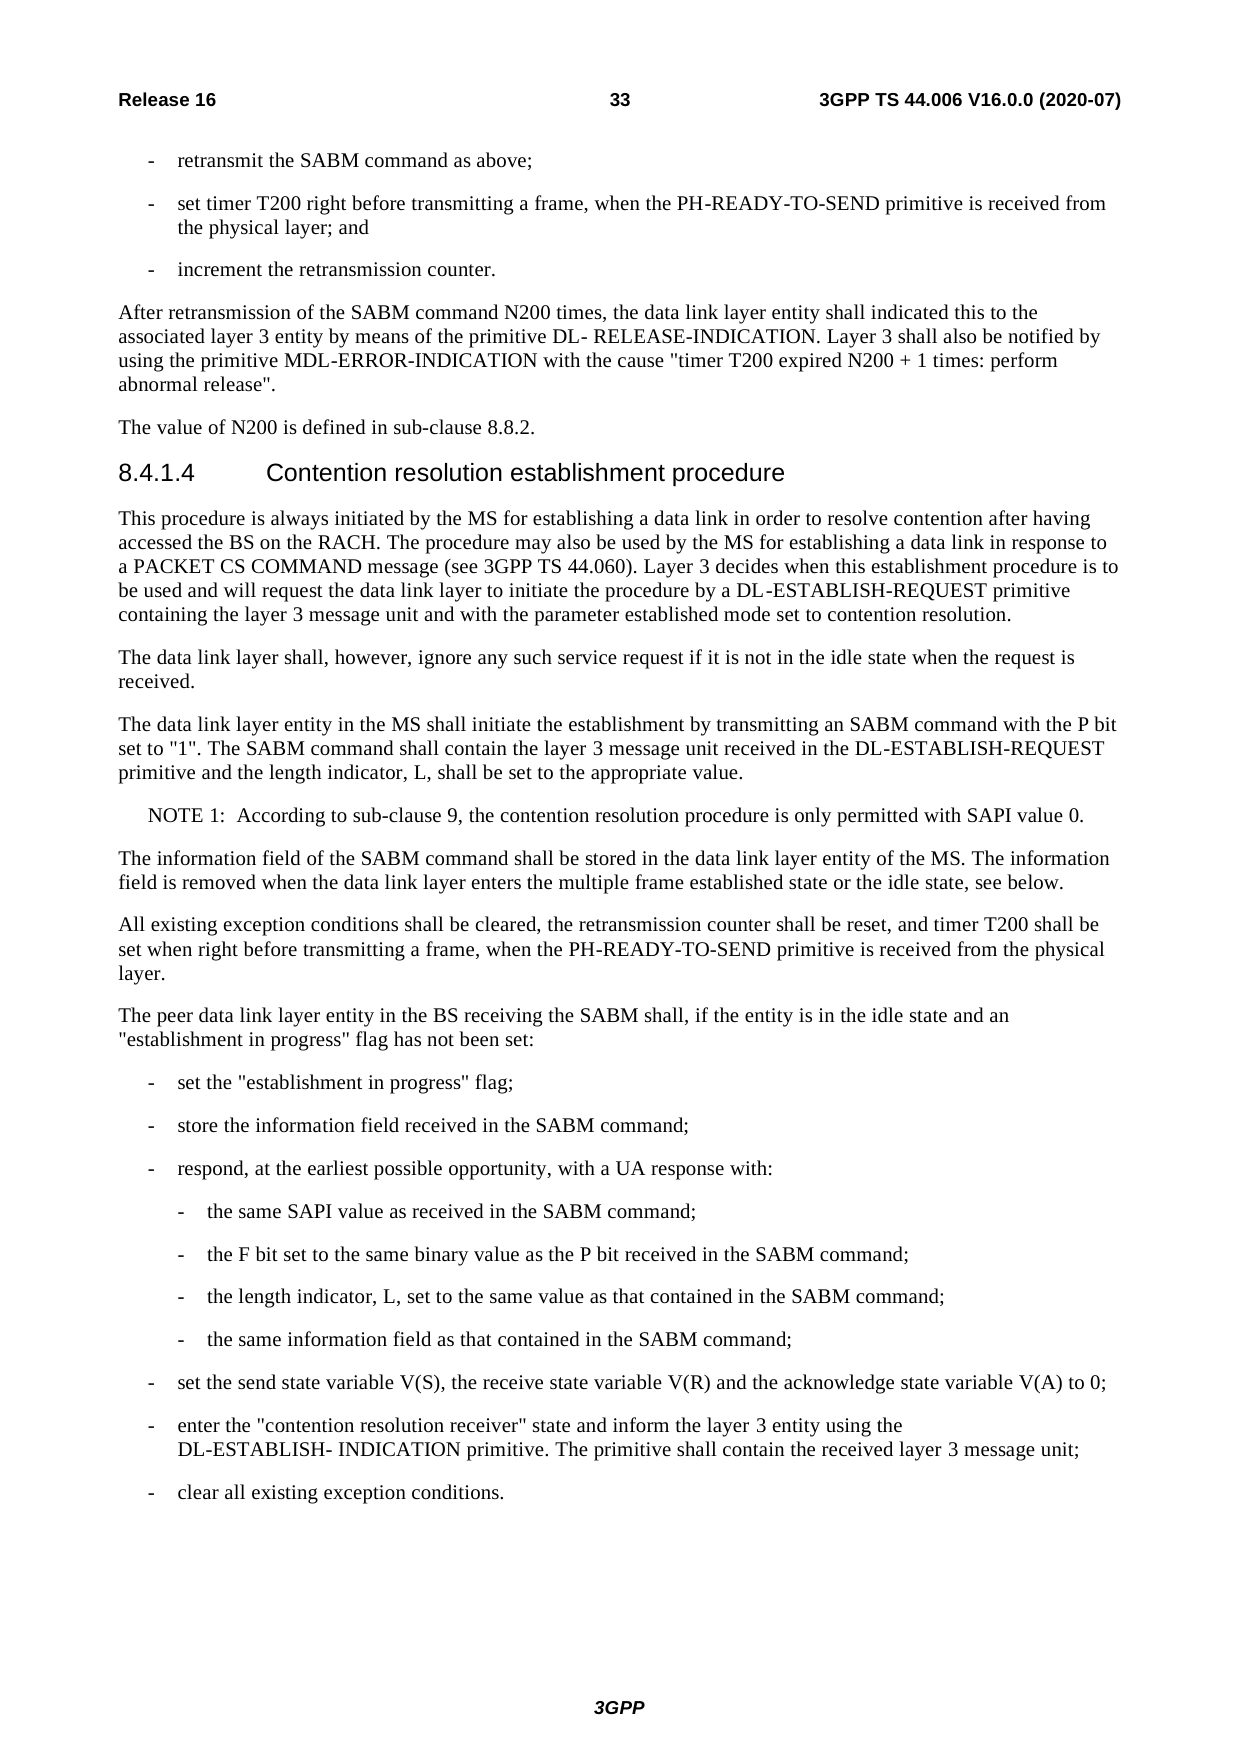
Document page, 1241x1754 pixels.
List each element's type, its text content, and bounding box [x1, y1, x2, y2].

text After retransmission of the SABM command N200 times, the data link layer entity shall indicated this to the associated layer 3 entity by means of the primitive DL- RELEASE-INDICATION. Layer 3 shall also be notified by using the primitive MDL-ERROR-INDICATION with the cause "timer T200 expired N200 + 1 times: perform abnormal release". [118, 300, 1122, 396]
text - retransmit the SABM command as above; [148, 148, 1122, 172]
text - set the send state variable V(S), the receive state variable V(R) and the acknowledge state variable V(A) to 0; [148, 1370, 1122, 1394]
text All existing exception conditions shall be cleared, the retransmission counter shall be reset, and timer T200 shall be set when right before transmitting a frame, when the PH-READY-TO-SEND primitive is received from the physical layer. [118, 912, 1122, 984]
text - respond, at the earliest possible opportunity, with a UA response with: [148, 1156, 1122, 1180]
text - clear all existing exception conditions. [148, 1479, 1122, 1503]
text - enter the "contention resolution receiver" state and inform the layer 3 entity using the DL-ESTABLISH- INDICATION primitive. The primitive shall contain the received layer 3 message unit; [148, 1413, 1122, 1461]
text - the F bit set to the same binary value as the P bit received in the SABM command; [177, 1241, 1122, 1265]
text The data link layer entity in the MS shall initiate the establishment by transmitting an SABM command with the P bit set to "1". The SABM command shall contain the layer 3 message unit received in the DL-ESTABLISH-REQUEST primitive and the length indicator, L, shall be set to the appropriate value. [118, 712, 1122, 784]
text - set the "establishment in progress" flag; [148, 1070, 1122, 1094]
text The data link layer shall, however, ignore any such service request if it is not in the idle state when the request is received. [118, 645, 1122, 693]
text - store the information field received in the SABM command; [148, 1113, 1122, 1137]
text The value of N200 is defined in sub-clause 8.8.2. [118, 415, 1122, 439]
text - the same SAPI value as received in the SABM command; [177, 1198, 1122, 1223]
text - the same information field as that contained in the SABM command; [177, 1327, 1122, 1351]
text - increment the retransmission counter. [148, 257, 1122, 281]
text This procedure is always initiated by the MS for establishing a data link in order to resolve contention after having accessed the BS on the RACH. The procedure may also be used by the MS for establishing a data link in response to a PACKET CS COMMAND message (see 3GPP TS 44.060). Layer 3 decides when this establishment procedure is to be used and will request the data link layer to initiate the procedure by a DL-ESTABLISH-REQUEST primitive containing the layer 3 message unit and with the parameter established mode set to contention resolution. [118, 506, 1122, 626]
subtitle 8.4.1.4 Contention resolution establishment procedure [118, 458, 1122, 487]
text - set timer T200 right before transmitting a frame, when the PH-READY-TO-SEND primitive is received from the physical layer; and [148, 190, 1122, 238]
text The information field of the SABM command shall be stored in the data link layer entity of the MS. The information field is removed when the data link layer enters the multiple frame established state or the idle state, see below. [118, 845, 1122, 893]
text - the length indicator, L, set to the same value as that contained in the SABM command; [177, 1284, 1122, 1308]
text NOTE 1: According to sub-clause 9, the contention resolution procedure is only permitted with SAPI value 0. [148, 803, 1122, 827]
text The peer data link layer entity in the BS receiving the SABM shall, if the entity is in the idle state and an "establishment in progress" flag has not been set: [118, 1003, 1122, 1051]
